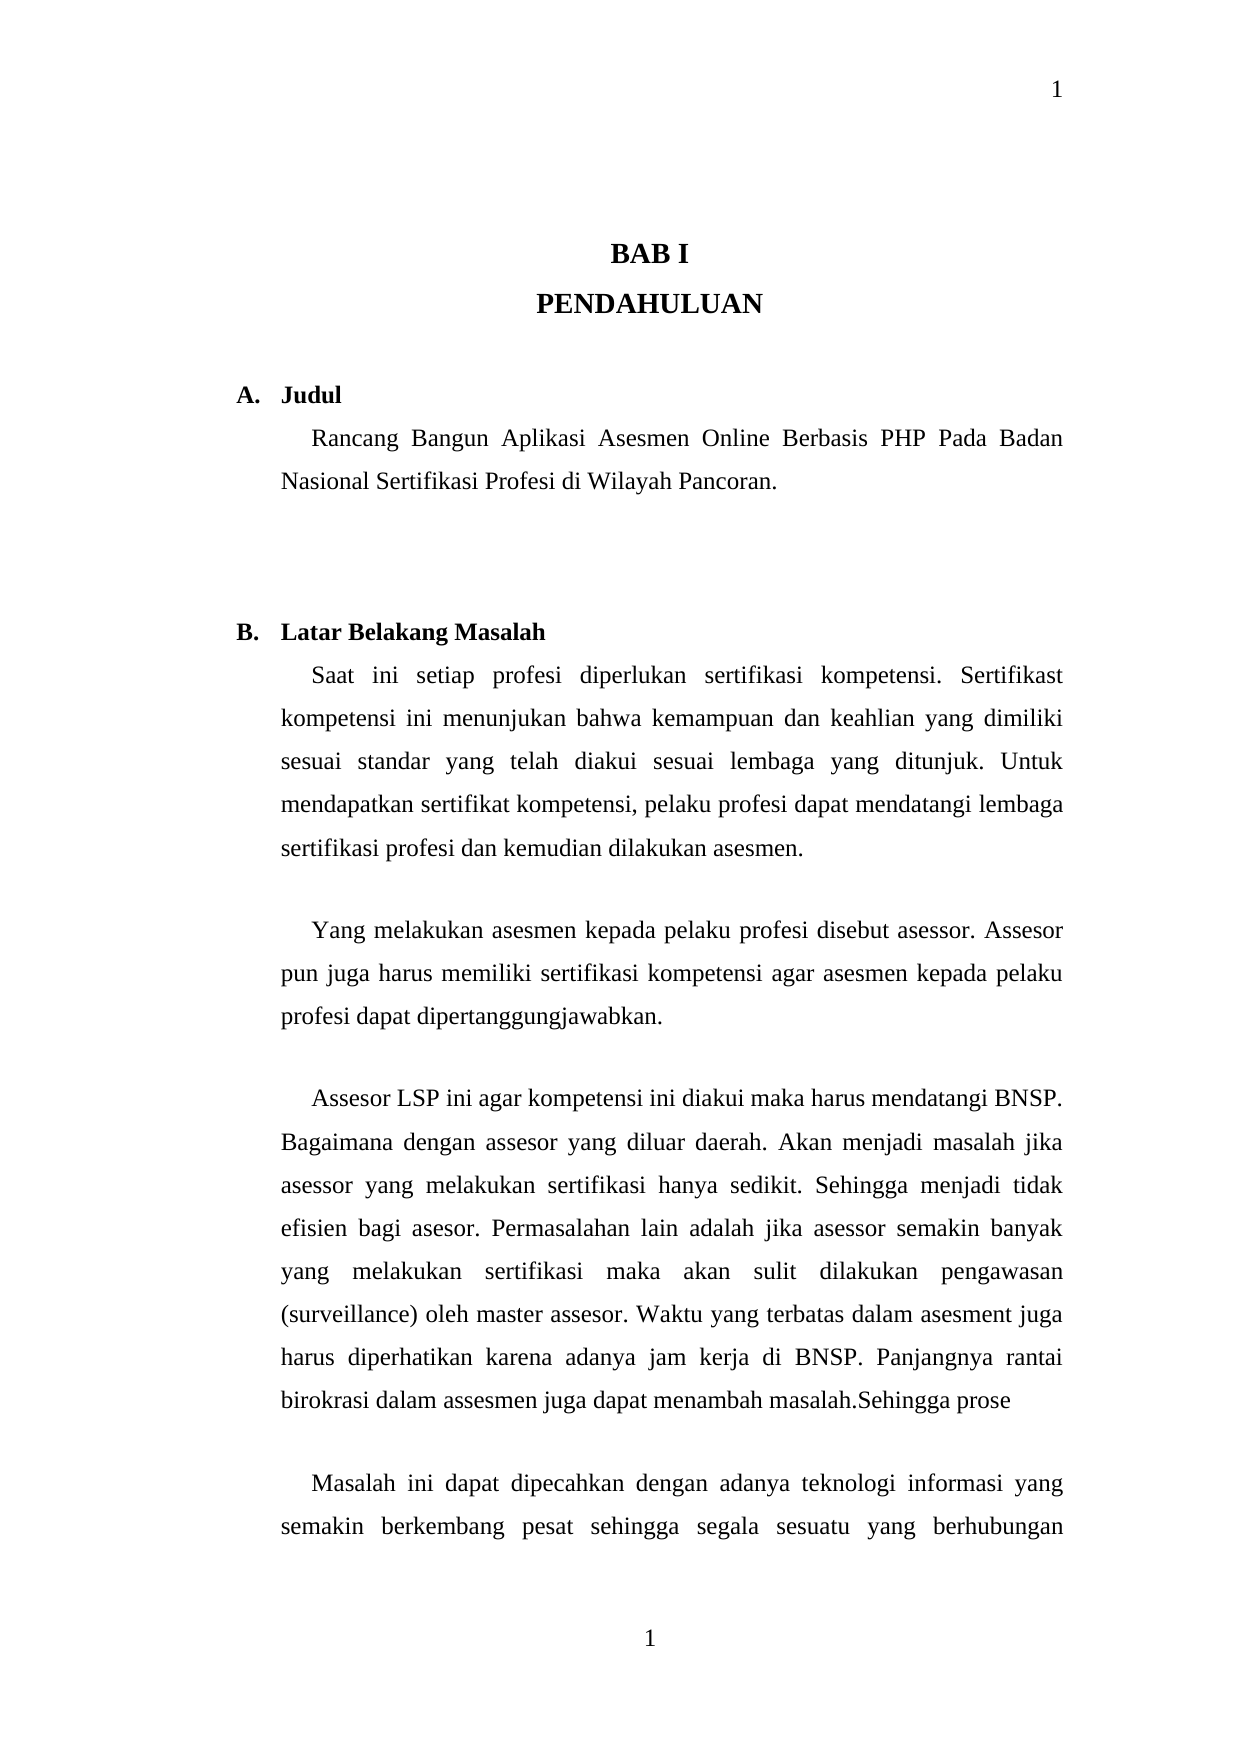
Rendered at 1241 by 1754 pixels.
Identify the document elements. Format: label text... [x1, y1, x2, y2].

text Saat ini setiap profesi diperlukan sertifikasi kompetensi. Sertifikast kompetensi ini menunjukan bahwa kemampuan dan keahlian yang dimiliki sesuai standar yang telah diakui sesuai lembaga yang ditunjuk. Untuk mendapatkan sertifikat kompetensi, pelaku profesi dapat mendatangi lembaga sertifikasi profesi dan kemudian dilakukan asesmen. [281, 660, 1064, 861]
text Latar Belakang Masalah [236, 617, 1063, 646]
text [281, 1468, 1064, 1539]
text Judul [236, 380, 1063, 409]
text Assesor LSP ini agar kompetensi ini diakui maka harus mendatangi BNSP. Bagaimana dengan assesor yang diluar daerah. Akan menjadi masalah jika asessor yang melakukan sertifikasi hanya sedikit. Sehingga menjadi tidak efisien bagi asesor. Permasalahan lain adalah jika asessor semakin banyak yang melakukan sertifikasi maka akan sulit dilakukan pengawasan (surveillance) oleh master assesor. Waktu yang terbatas dalam asesment juga harus diperhatikan karena adanya jam kerja di BNSP. Panjangnya rantai birokrasi dalam assesmen juga dapat menambah masalah.Sehingga prose [281, 1083, 1064, 1414]
text Pendahuluan [236, 287, 1063, 320]
text Rancang Bangun Aplikasi Asesmen Online Berbasis PHP Pada Badan Nasional Sertifikasi Profesi di Wilayah Pancoran. [281, 423, 1064, 495]
text Yang melakukan asesmen kepada pelaku profesi disebut asessor. Assesor pun juga harus memiliki sertifikasi kompetensi agar asesmen kepada pelaku profesi dapat dipertanggungjawabkan. [281, 915, 1064, 1030]
text Bab I [236, 236, 1063, 270]
